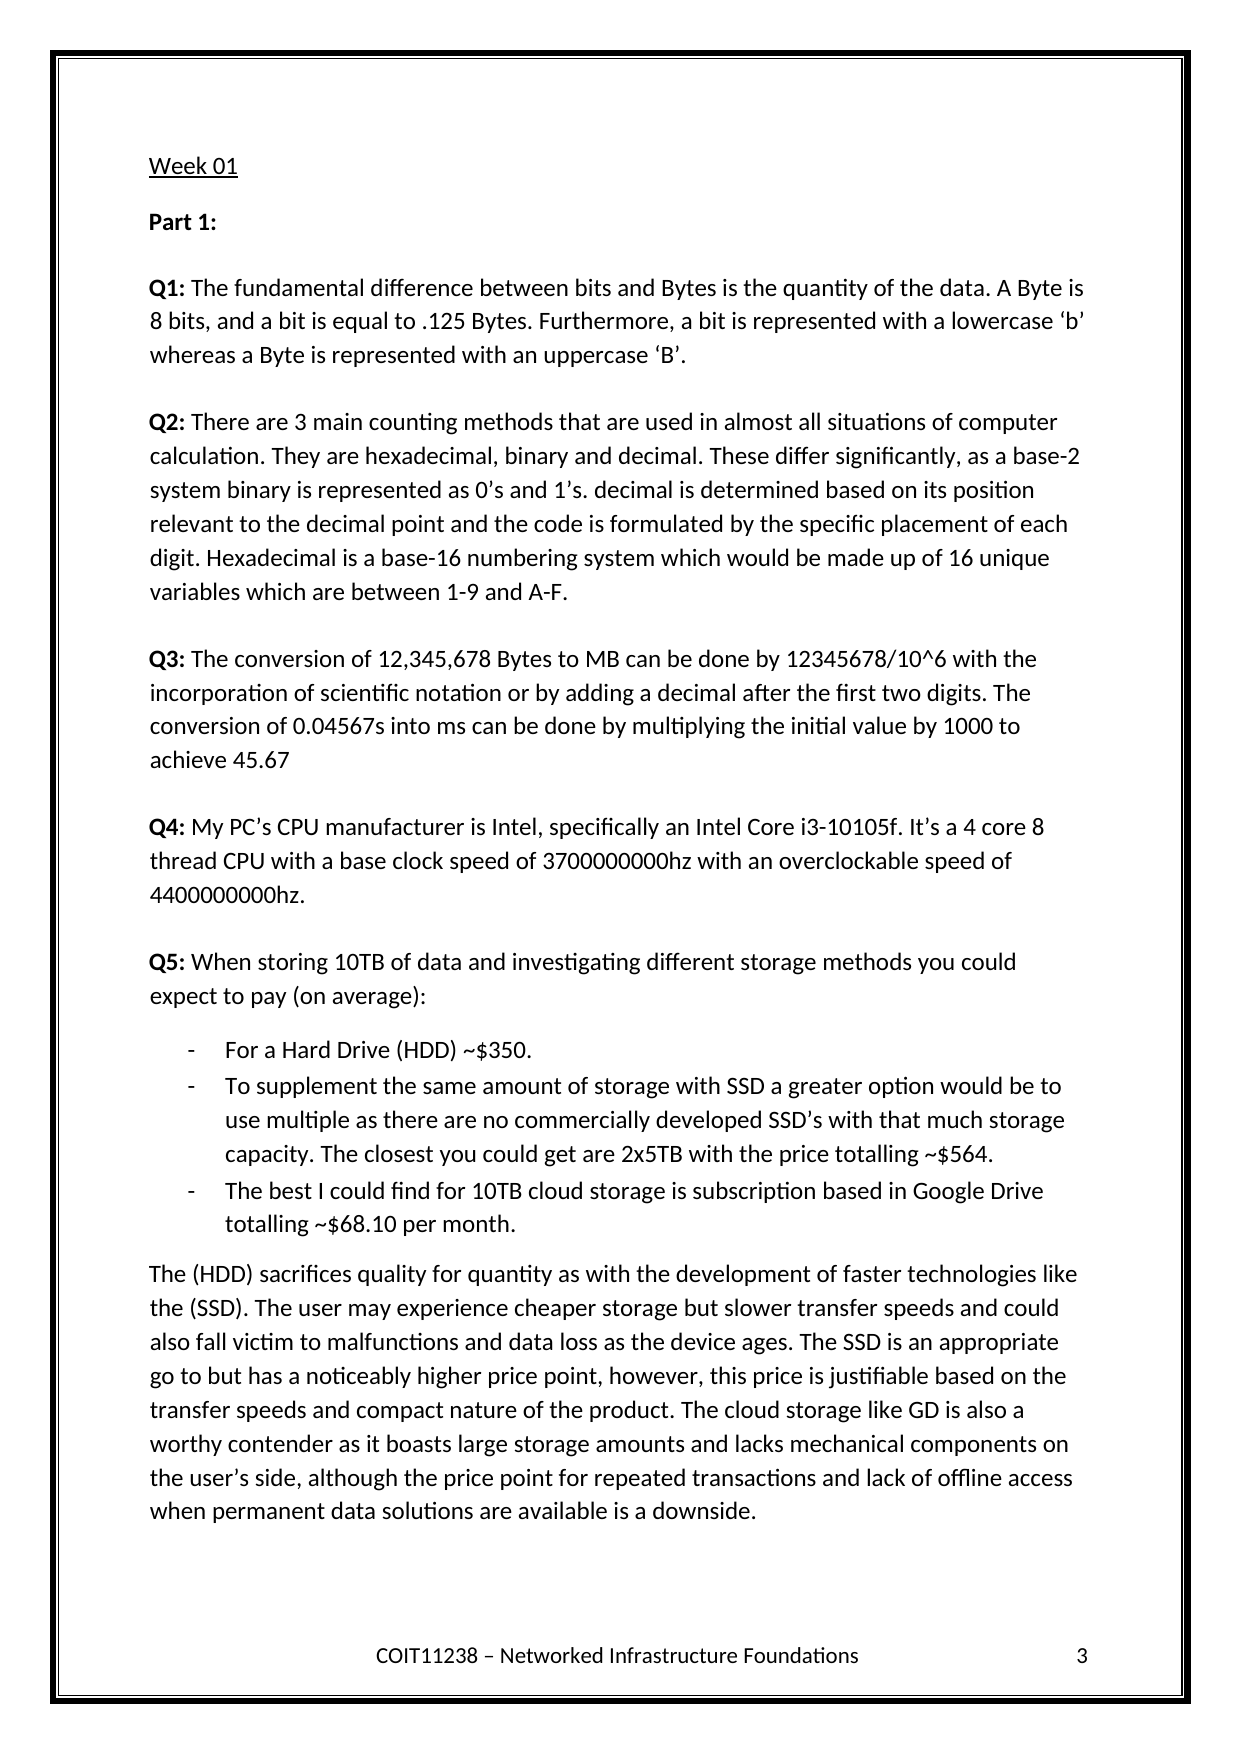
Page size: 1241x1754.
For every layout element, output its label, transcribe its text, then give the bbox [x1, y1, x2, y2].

text Q3: The conversion of 12,345,678 Bytes to MB can be done by 12345678/10^6 with the incorporation of scientific notation or by adding a decimal after the first two digits. The conversion of 0.04567s into ms can be done by multiplying the initial value by 1000 to achieve 45.67 [148, 643, 1091, 775]
text Part 1: [148, 206, 1170, 236]
text Week 01 [148, 150, 1170, 181]
list The best I could find for 10TB cloud storage is subscription based in Google Drive totalling ~$68.10 per month. [187, 1175, 1091, 1239]
list For a Hard Drive (HDD) ~$350. [187, 1034, 1091, 1064]
text Q4: My PC’s CPU manufacturer is Intel, specifically an Intel Core i3-10105f. It’s a 4 core 8 thread CPU with a base clock speed of 3700000000hz with an overclockable speed of 4400000000hz. [148, 811, 1091, 910]
text The (HDD) sacrifices quality for quantity as with the development of faster technologies like the (SSD). The user may experience cheaper storage but slower transfer speeds and could also fall victim to malfunctions and data loss as the device ages. The SSD is an appropriate go to but has a noticeably higher price point, however, this price is justifiable based on the transfer speeds and compact nature of the product. The cloud storage like GD is also a worthy contender as it boasts large storage amounts and lacks mechanical components on the user’s side, although the price point for repeated transactions and lack of offline access when permanent data solutions are available is a downside. [148, 1258, 1091, 1526]
text Q1: The fundamental difference between bits and Bytes is the quantity of the data. A Byte is 8 bits, and a bit is equal to .125 Bytes. Furthermore, a bit is represented with a lowercase ‘b’ whereas a Byte is represented with an uppercase ‘B’. [148, 272, 1091, 370]
text Q2: There are 3 main counting methods that are used in almost all situations of computer calculation. They are hexadecimal, binary and decimal. These differ significantly, as a base-2 system binary is represented as 0’s and 1’s. decimal is determined based on its position relevant to the decimal point and the code is formulated by the specific placement of each digit. Hexadecimal is a base-16 numbering system which would be made up of 16 unique variables which are between 1-9 and A-F. [148, 406, 1091, 606]
text Q5: When storing 10TB of data and investigating different storage methods you could expect to pay (on average): [148, 946, 1091, 1011]
list To supplement the same amount of storage with SSD a greater option would be to use multiple as there are no commercially developed SSD’s with that much storage capacity. The closest you could get are 2x5TB with the price totalling ~$564. [187, 1070, 1091, 1169]
